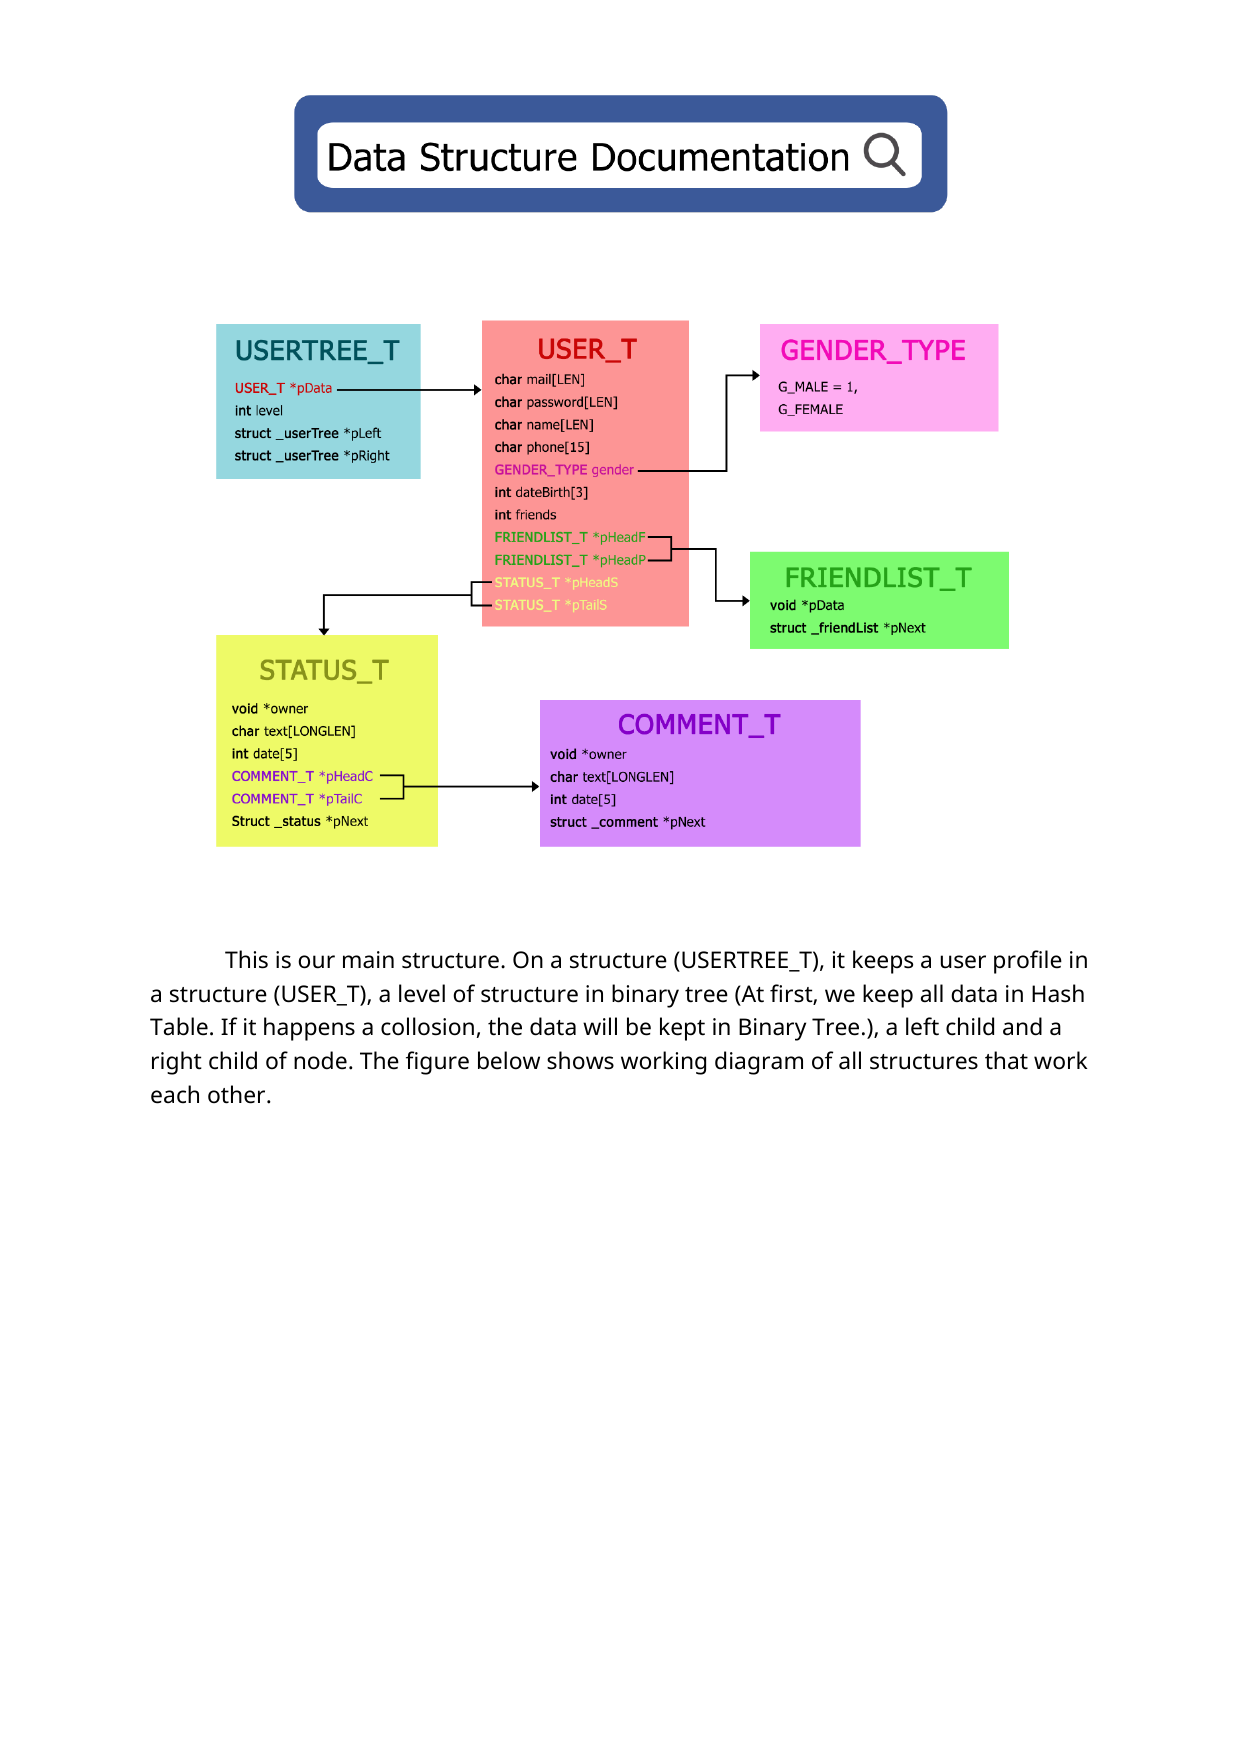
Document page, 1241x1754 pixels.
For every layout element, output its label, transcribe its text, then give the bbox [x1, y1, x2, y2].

picture [150, 2, 1091, 875]
text This is our main structure. On a structure (USERTREE_T), it keeps a user profile in a structure (USER_T), a level of structure in binary tree (At first, we keep all data in Hash Table. If it happens a collosion, the data will be kept in Binary Tree.), a left child and a right child of node. The figure below shows working diagram of all structures that work each other. [150, 944, 1090, 1110]
